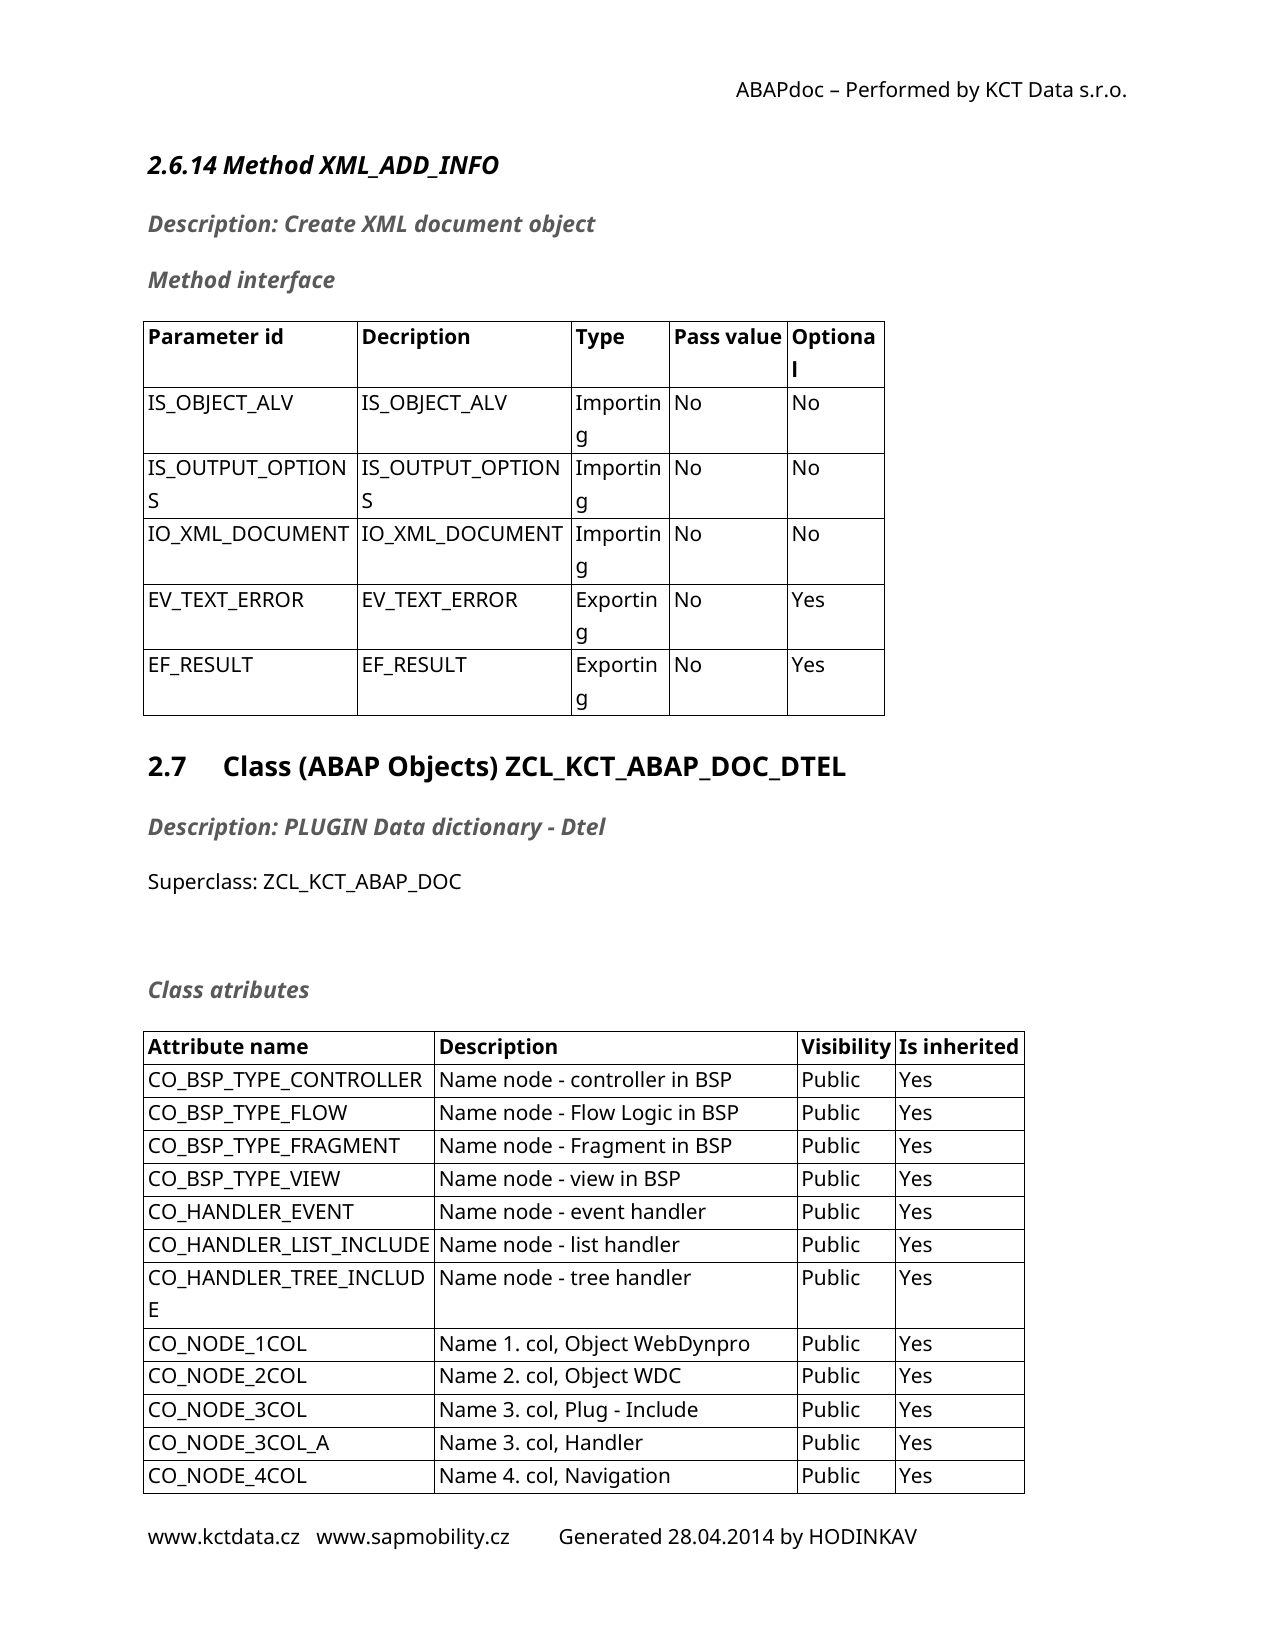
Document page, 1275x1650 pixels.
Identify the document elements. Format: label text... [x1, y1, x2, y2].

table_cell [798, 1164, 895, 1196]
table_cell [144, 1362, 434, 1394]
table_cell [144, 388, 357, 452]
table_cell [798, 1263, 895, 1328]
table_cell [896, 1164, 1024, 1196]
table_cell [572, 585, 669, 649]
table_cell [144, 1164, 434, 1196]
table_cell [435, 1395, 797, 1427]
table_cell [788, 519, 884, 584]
subtitle Method XML_ADD_INFO [148, 148, 1127, 182]
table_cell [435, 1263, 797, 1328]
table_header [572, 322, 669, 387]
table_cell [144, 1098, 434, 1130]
text Class atributes [148, 974, 1127, 1005]
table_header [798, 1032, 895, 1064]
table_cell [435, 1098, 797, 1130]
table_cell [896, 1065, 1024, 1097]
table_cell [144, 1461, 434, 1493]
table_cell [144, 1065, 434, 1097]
text Description: Create XML document object [148, 208, 1127, 239]
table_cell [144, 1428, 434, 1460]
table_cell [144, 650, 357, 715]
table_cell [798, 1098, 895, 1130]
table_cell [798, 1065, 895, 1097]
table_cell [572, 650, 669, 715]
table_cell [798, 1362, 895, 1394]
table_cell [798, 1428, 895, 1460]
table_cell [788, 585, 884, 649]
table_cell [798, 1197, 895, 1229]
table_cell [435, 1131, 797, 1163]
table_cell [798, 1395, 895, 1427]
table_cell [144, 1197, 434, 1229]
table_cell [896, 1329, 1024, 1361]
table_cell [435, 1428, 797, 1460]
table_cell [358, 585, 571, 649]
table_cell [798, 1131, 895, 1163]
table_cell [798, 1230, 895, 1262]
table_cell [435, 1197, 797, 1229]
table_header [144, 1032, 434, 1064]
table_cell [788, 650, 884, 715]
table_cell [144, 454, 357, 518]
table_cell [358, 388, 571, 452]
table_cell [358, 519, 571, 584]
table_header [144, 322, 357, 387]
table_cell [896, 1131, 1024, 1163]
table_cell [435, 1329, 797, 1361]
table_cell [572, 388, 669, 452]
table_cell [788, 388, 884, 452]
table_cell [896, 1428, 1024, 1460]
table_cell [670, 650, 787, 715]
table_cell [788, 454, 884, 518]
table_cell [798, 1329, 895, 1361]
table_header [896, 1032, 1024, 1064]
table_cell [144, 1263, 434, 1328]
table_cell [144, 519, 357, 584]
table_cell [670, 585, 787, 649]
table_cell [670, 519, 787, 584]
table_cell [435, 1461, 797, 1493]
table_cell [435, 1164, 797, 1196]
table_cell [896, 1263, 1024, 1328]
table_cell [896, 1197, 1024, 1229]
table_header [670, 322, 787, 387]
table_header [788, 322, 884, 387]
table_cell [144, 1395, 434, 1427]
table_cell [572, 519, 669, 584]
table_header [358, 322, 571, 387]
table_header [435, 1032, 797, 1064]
text Method interface [148, 264, 1127, 296]
text Description: PLUGIN Data dictionary - Dtel [148, 810, 1127, 842]
text Class (ABAP Objects) ZCL_KCT_ABAP_DOC_DTEL [148, 747, 1127, 784]
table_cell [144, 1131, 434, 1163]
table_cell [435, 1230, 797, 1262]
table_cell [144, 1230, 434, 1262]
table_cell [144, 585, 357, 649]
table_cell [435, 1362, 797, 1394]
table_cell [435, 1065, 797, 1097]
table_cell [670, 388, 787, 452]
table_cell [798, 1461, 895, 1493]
text Superclass: ZCL_KCT_ABAP_DOC [148, 867, 1127, 896]
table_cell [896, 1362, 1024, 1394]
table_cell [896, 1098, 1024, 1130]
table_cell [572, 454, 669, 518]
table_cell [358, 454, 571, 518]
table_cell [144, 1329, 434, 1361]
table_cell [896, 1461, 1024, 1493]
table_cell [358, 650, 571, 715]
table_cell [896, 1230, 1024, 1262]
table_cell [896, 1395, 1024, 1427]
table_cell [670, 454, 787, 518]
